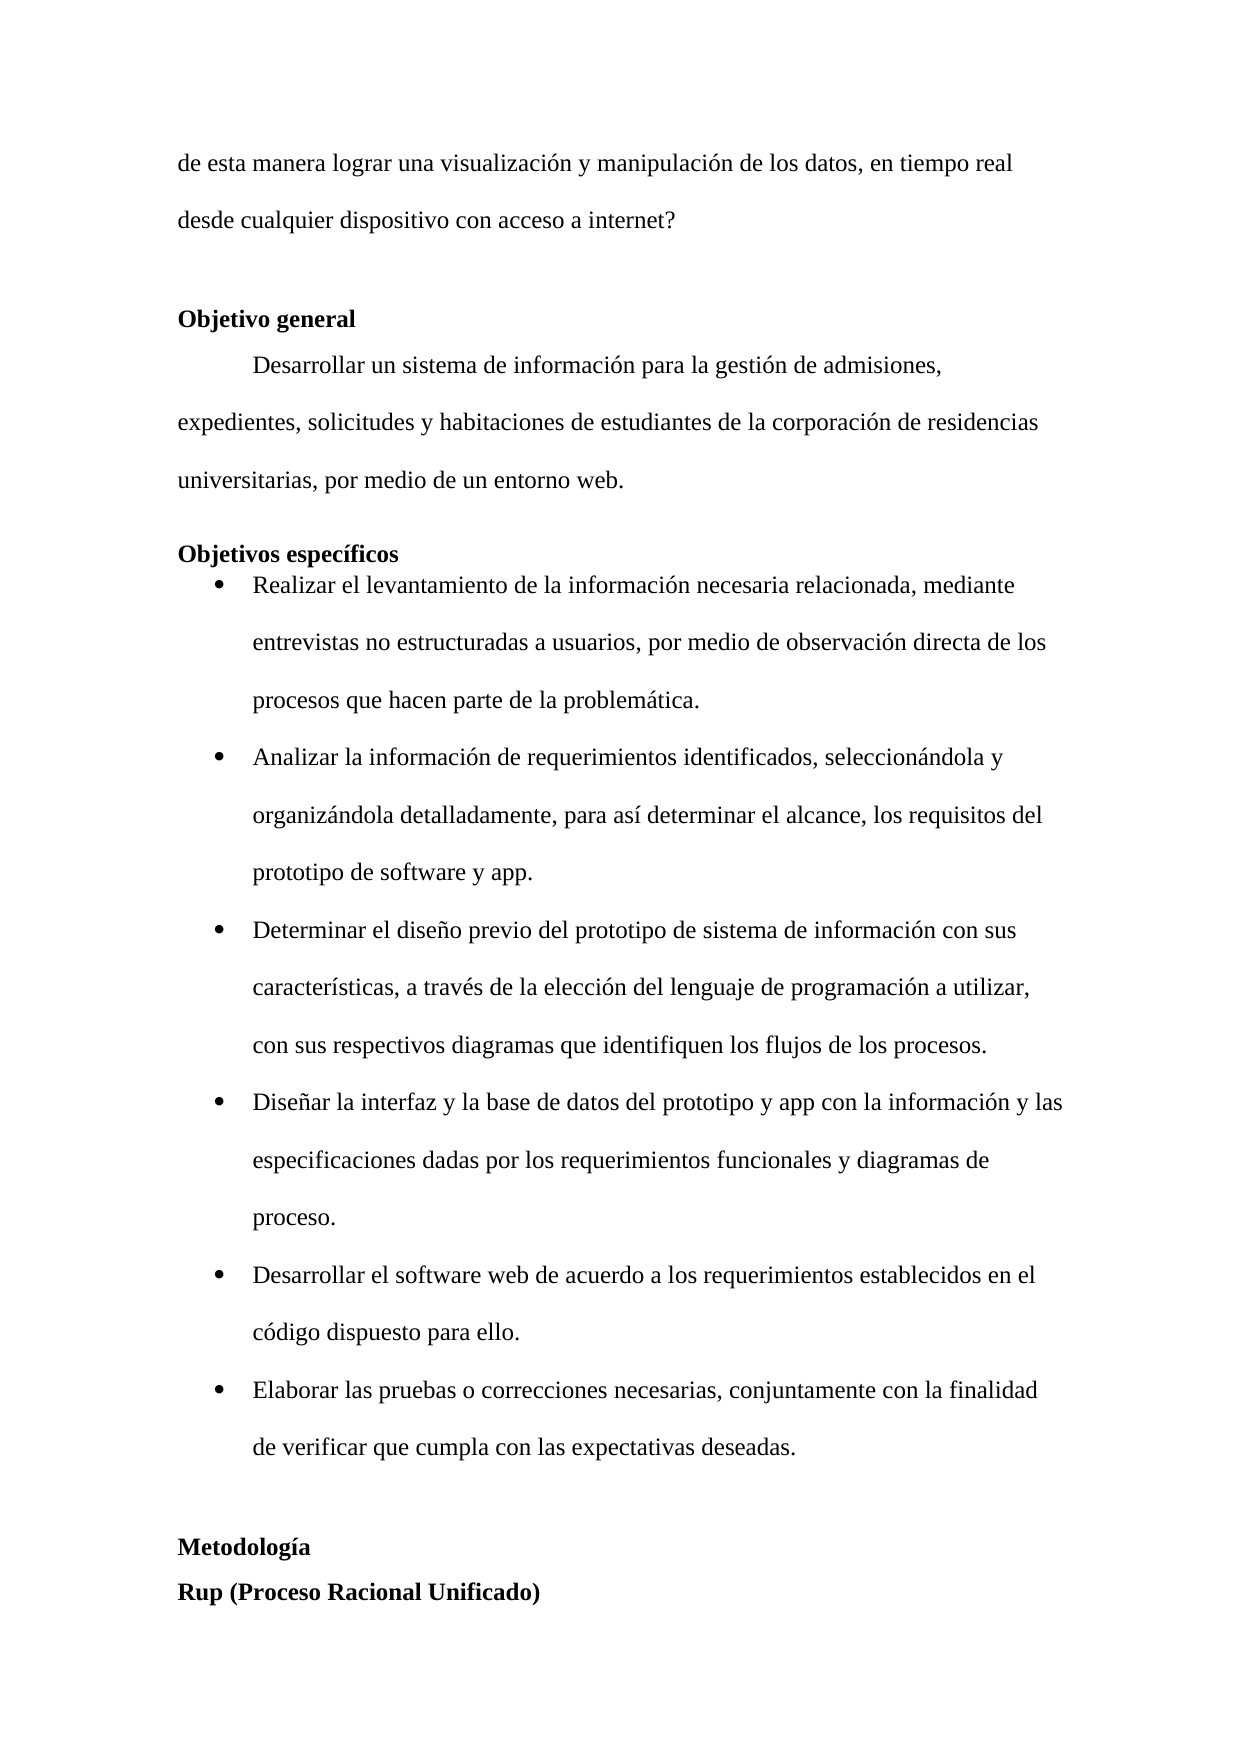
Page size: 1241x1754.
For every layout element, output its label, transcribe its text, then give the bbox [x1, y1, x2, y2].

text Rup (Proceso Racional Unificado) [177, 1577, 1063, 1606]
subtitle Objetivo general [177, 304, 1063, 333]
list Elaborar las pruebas o correcciones necesarias, conjuntamente con la finalidad de verificar que cumpla con las expectativas deseadas. [215, 1375, 1063, 1461]
list Determinar el diseño previo del prototipo de sistema de información con sus características, a través de la elección del lenguaje de programación a utilizar, con sus respectivos diagramas que identifiquen los flujos de los procesos. [215, 915, 1063, 1059]
list Desarrollar el software web de acuerdo a los requerimientos establecidos en el código dispuesto para ello. [215, 1260, 1063, 1346]
subtitle Objetivos específicos [177, 539, 1063, 568]
list Realizar el levantamiento de la información necesaria relacionada, mediante entrevistas no estructuradas a usuarios, por medio de observación directa de los procesos que hacen parte de la problemática. [215, 570, 1063, 714]
list Diseñar la interfaz y la base de datos del prototipo y app con la información y las especificaciones dadas por los requerimientos funcionales y diagramas de proceso. [215, 1087, 1063, 1231]
list Analizar la información de requerimientos identificados, seleccionándola y organizándola detalladamente, para así determinar el alcance, los requisitos del prototipo de software y app. [215, 742, 1063, 886]
subtitle Metodología [177, 1532, 1063, 1560]
text Desarrollar un sistema de información para la gestión de admisiones, expedientes, solicitudes y habitaciones de estudiantes de la corporación de residencias universitarias, por medio de un entorno web. [177, 350, 1063, 493]
